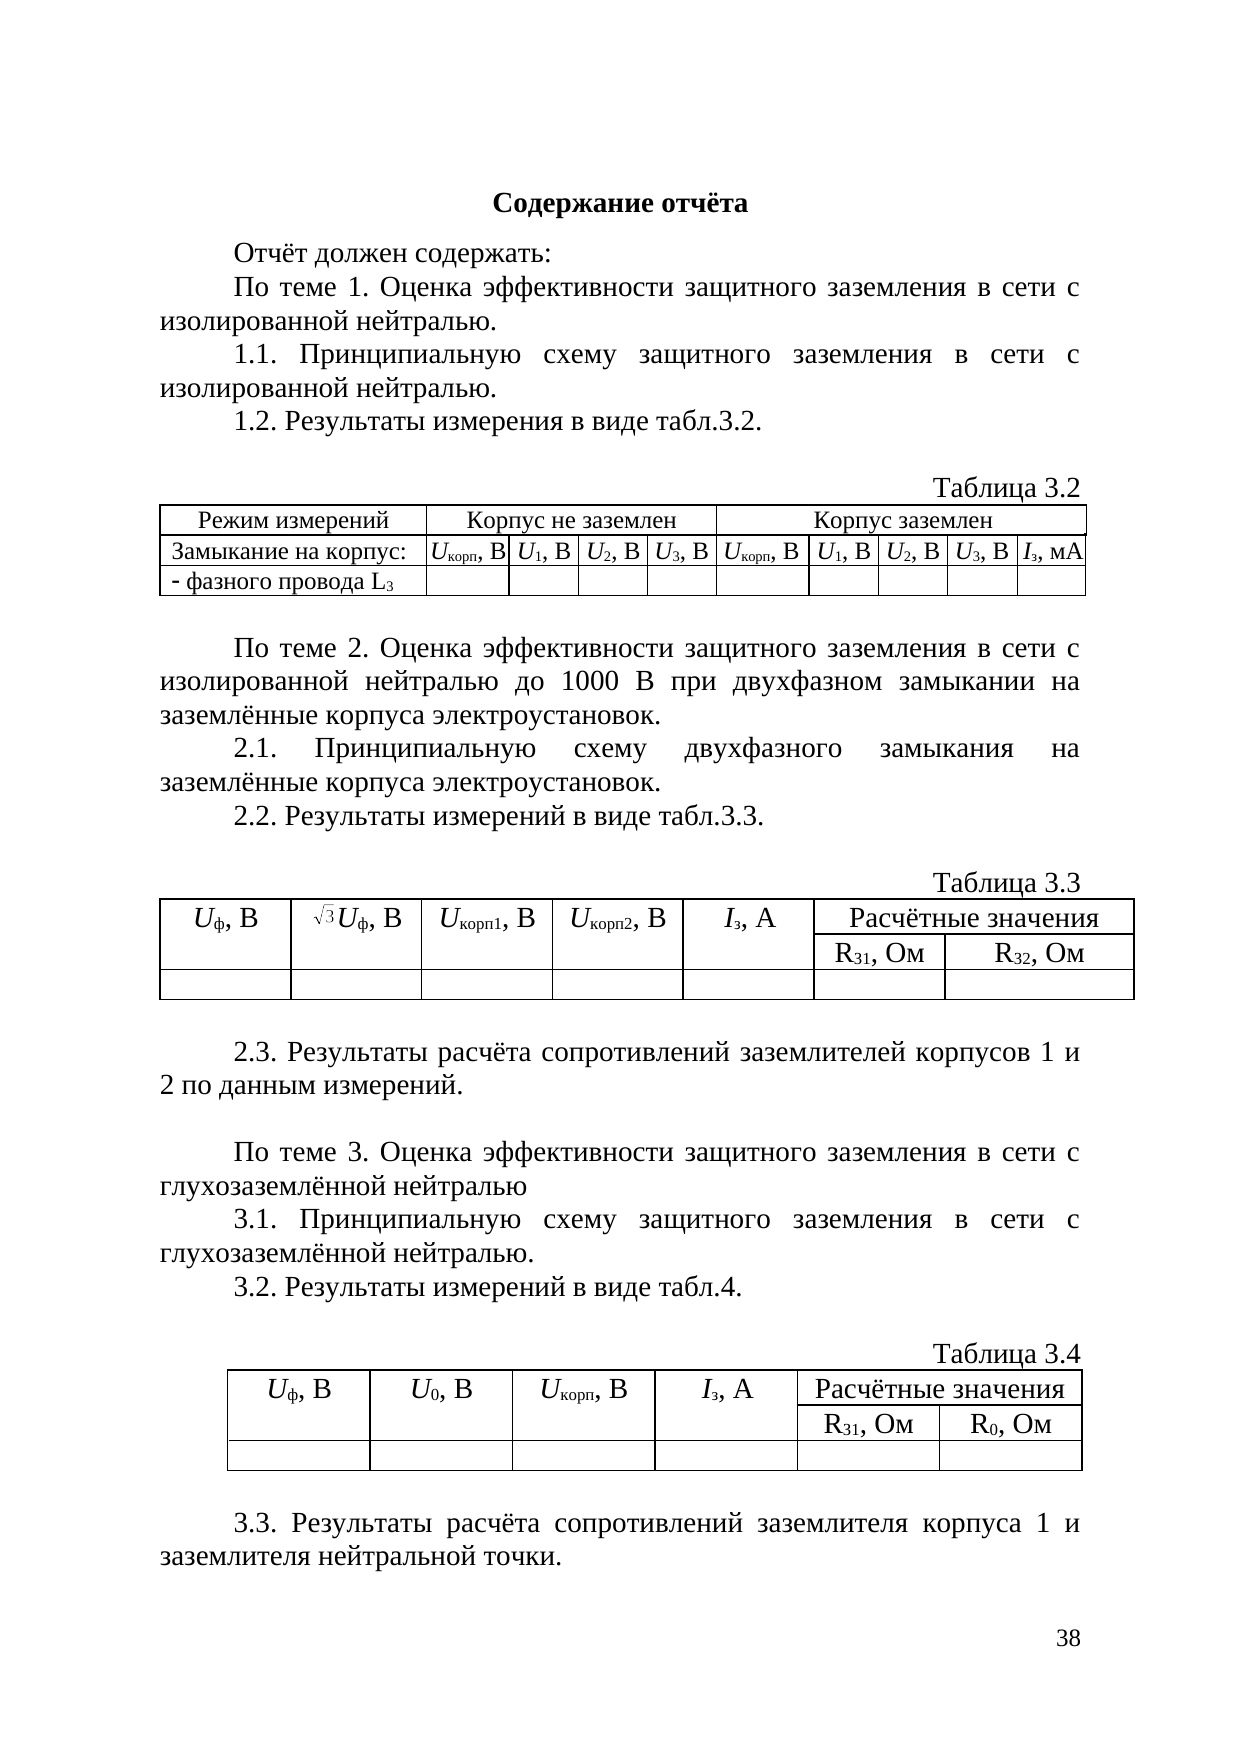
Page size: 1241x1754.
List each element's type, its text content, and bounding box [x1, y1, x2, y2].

table_cell [422, 970, 552, 999]
table_cell [513, 1441, 654, 1470]
table_header Uф, В [228, 1371, 369, 1439]
table_header Расчётные значения [815, 900, 1133, 933]
table_cell [879, 566, 947, 595]
table_cell  фазного провода L3 [161, 566, 426, 595]
table_header U0, В [371, 1371, 512, 1439]
table_cell [717, 566, 808, 595]
table_header Uф, В [161, 900, 290, 968]
text 3.1. Принципиальную схему защитного заземления в сети с глухозаземлённой нейтралью. [159, 1202, 1081, 1269]
text По теме 1. Оценка эффективности защитного заземления в сети с изолированной нейтралью. [159, 269, 1081, 336]
table_cell [940, 1441, 1081, 1470]
text 2.3. Результаты расчёта сопротивлений заземлителей корпусов 1 и 2 по данным измерений. [159, 1034, 1081, 1101]
table_cell RЗ1, Ом [815, 935, 944, 968]
table_header Uкорп1, В [422, 900, 552, 968]
table_header Uкорп, В [513, 1371, 654, 1439]
table_cell U2, В [879, 536, 947, 564]
table_cell [648, 566, 716, 595]
text 2.2. Результаты измерений в виде табл.3.3. [159, 798, 1081, 831]
table_header Режим измерений [161, 506, 426, 534]
text Отчёт должен содержать: [159, 236, 1081, 269]
table_cell RЗ1, Ом [798, 1406, 939, 1439]
table_cell U3, В [648, 536, 716, 564]
table_header Расчётные значения [798, 1371, 1081, 1404]
table_cell [948, 566, 1017, 595]
table_cell Uкорп, В [717, 536, 808, 564]
table_cell Замыкание на корпус: [161, 536, 426, 564]
table_cell Iз, мА [1018, 536, 1085, 564]
table_header Iз, А [656, 1371, 797, 1439]
table_cell [510, 566, 578, 595]
table_cell U1, В [510, 536, 578, 564]
table_cell Uкорп, В [427, 536, 508, 564]
table_cell [579, 566, 647, 595]
table_cell U1, В [810, 536, 878, 564]
text По теме 2. Оценка эффективности защитного заземления в сети с изолированной нейтралью до 1000 В при двухфазном замыкании на заземлённые корпуса электроустановок. [159, 630, 1081, 731]
table_cell [292, 970, 421, 999]
table_cell R0, Ом [940, 1406, 1081, 1439]
table_cell [1018, 566, 1085, 595]
table_cell [553, 970, 682, 999]
table_cell [228, 1441, 369, 1470]
table_cell [371, 1441, 512, 1470]
table_cell U3, В [948, 536, 1017, 564]
text 3.3. Результаты расчёта сопротивлений заземлителя корпуса 1 и заземлителя нейтральной точки. [159, 1505, 1081, 1572]
table_cell [798, 1441, 939, 1470]
text По теме 3. Оценка эффективности защитного заземления в сети с глухозаземлённой нейтралью [159, 1134, 1081, 1202]
table_header Корпус не заземлен [427, 506, 716, 534]
table_cell [815, 970, 944, 999]
table_cell [810, 566, 878, 595]
text Таблица 3.2 [159, 470, 1081, 504]
text Таблица 3.3 [159, 865, 1081, 898]
table_cell [946, 970, 1133, 999]
table_header Корпус заземлен [717, 506, 1086, 534]
text 1.1. Принципиальную схему защитного заземления в сети с изолированной нейтралью. [159, 336, 1081, 403]
table_cell [684, 970, 813, 999]
table_cell [427, 566, 508, 595]
table_header Uф, В [292, 900, 421, 968]
table_cell U2, В [579, 536, 647, 564]
table_cell RЗ2, Ом [946, 935, 1133, 968]
table_header Iз, А [684, 900, 813, 968]
text 2.1. Принципиальную схему двухфазного замыкания на заземлённые корпуса электроустановок. [159, 731, 1081, 798]
table_cell [656, 1441, 797, 1470]
text Таблица 3.4 [159, 1336, 1081, 1369]
text 3.2. Результаты измерений в виде табл.4. [159, 1269, 1081, 1302]
table_cell [161, 970, 290, 999]
subtitle Содержание отчёта [159, 185, 1081, 219]
table_header Uкорп2, В [553, 900, 682, 968]
text 1.2. Результаты измерения в виде табл.3.2. [159, 403, 1081, 437]
